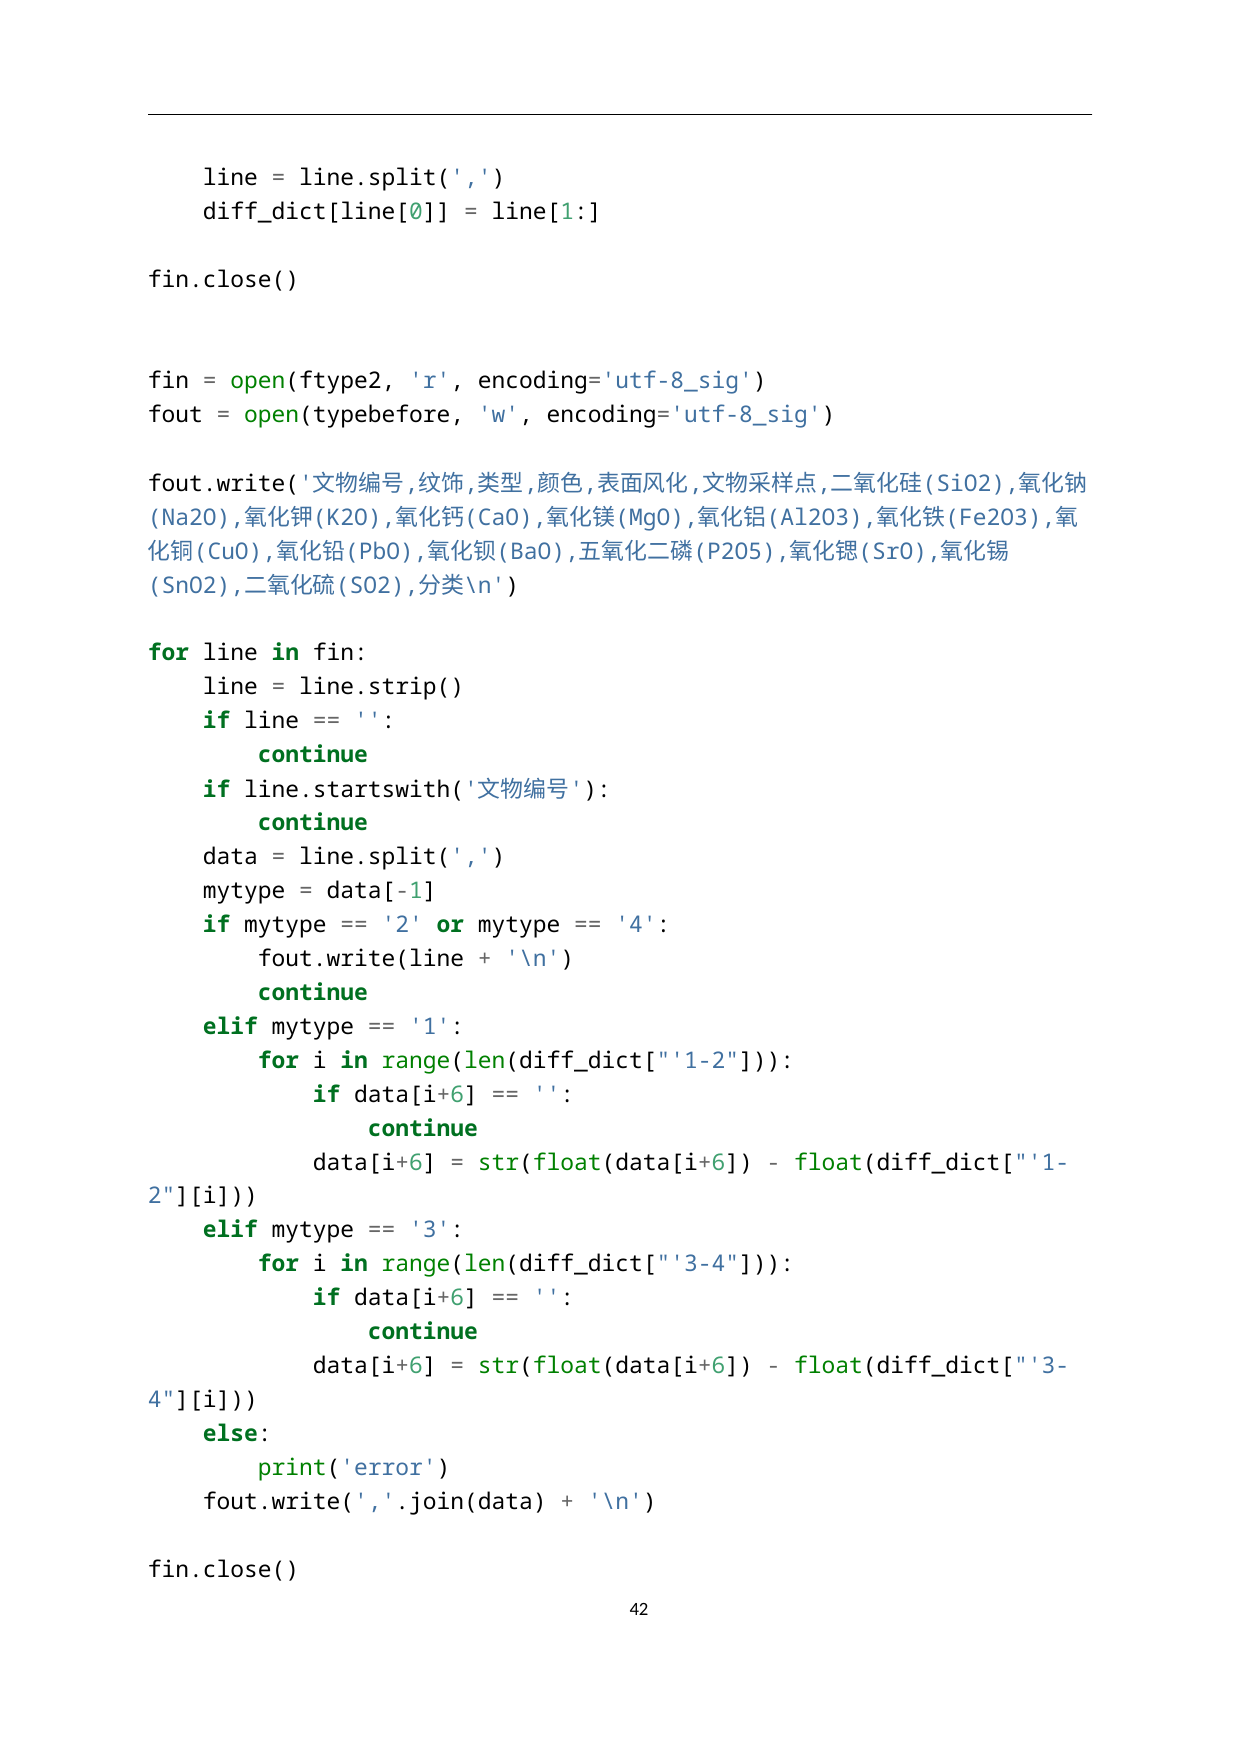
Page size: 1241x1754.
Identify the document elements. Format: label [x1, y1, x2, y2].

text [148, 159, 1092, 1586]
